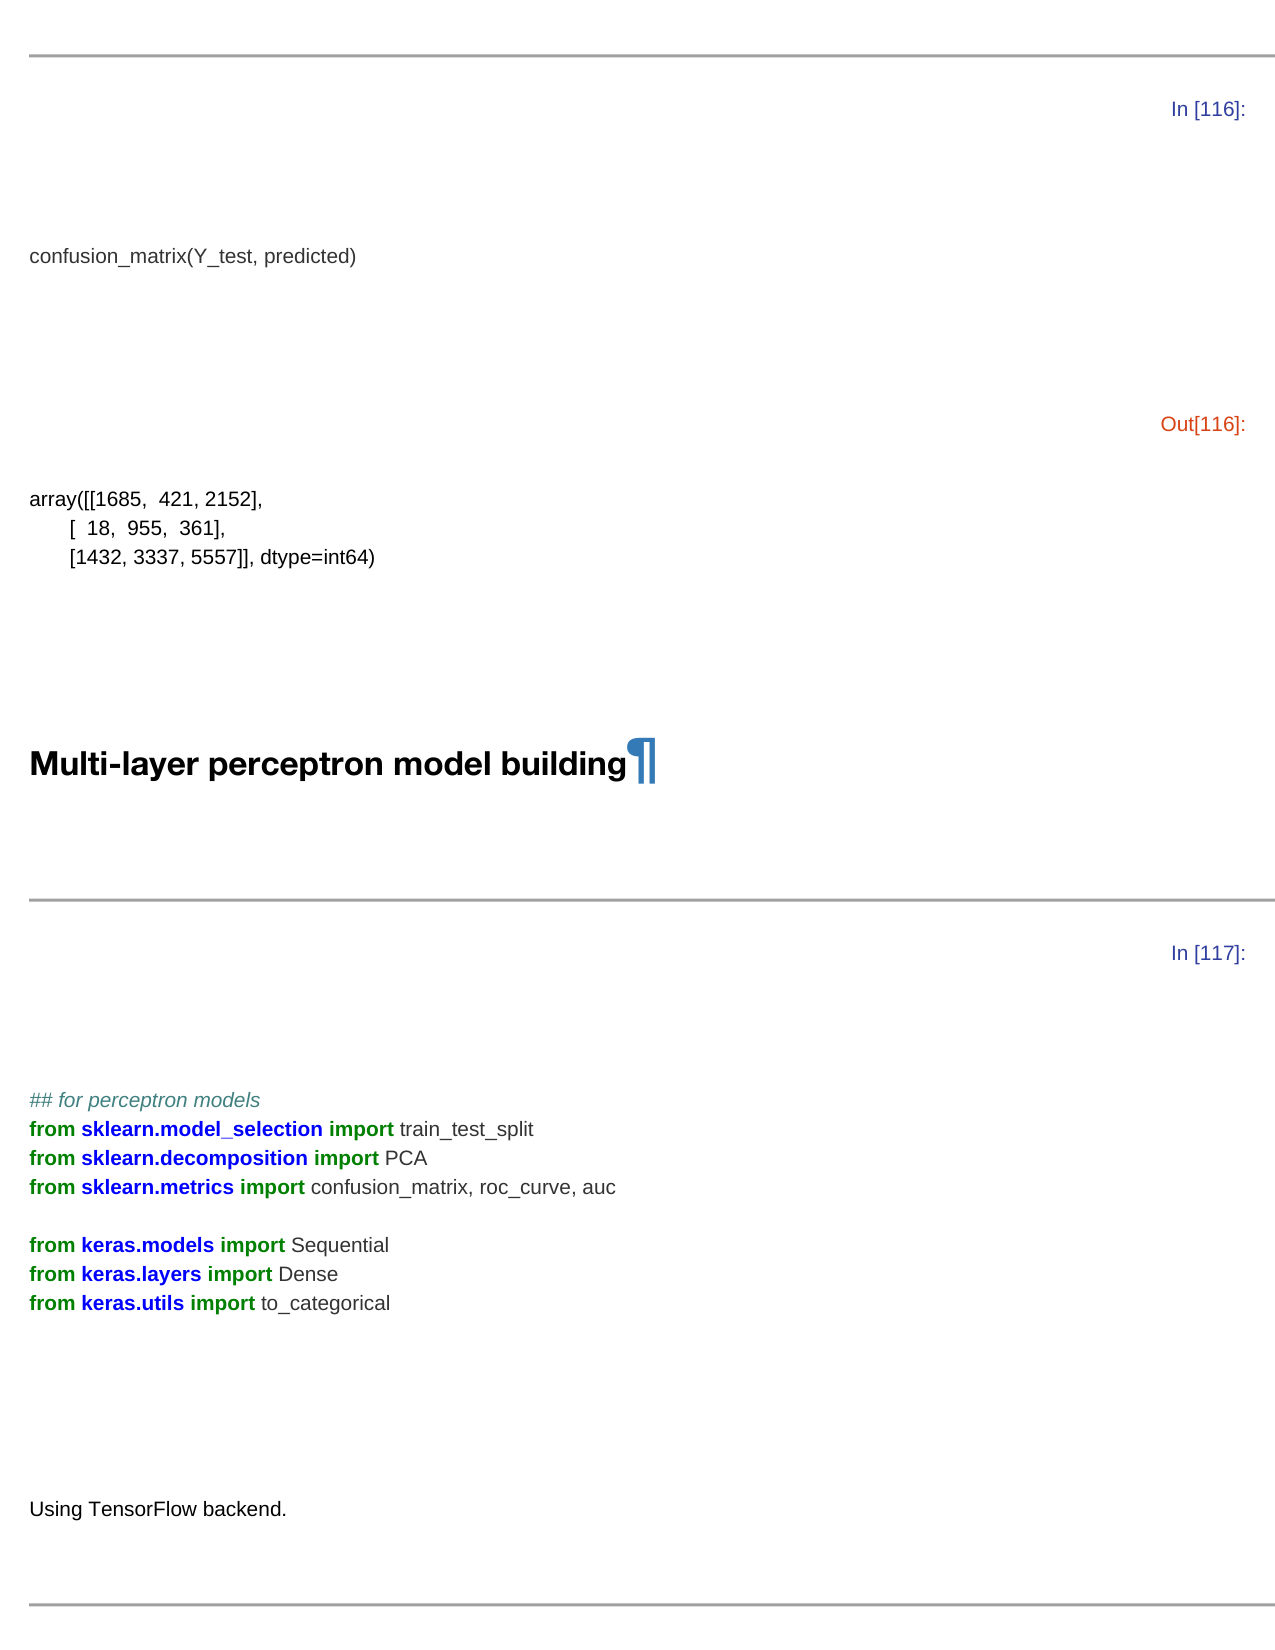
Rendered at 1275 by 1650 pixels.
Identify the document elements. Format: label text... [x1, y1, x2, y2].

text In [116]: [29, 97, 1246, 121]
text Multi-layer perceptron model building¶ [29, 724, 1244, 790]
text confusion_matrix(Y_test, predicted) [29, 244, 1246, 296]
text Using TensorFlow backend. [29, 1496, 1246, 1549]
text array([[1685, 421, 2152], [ 18, 955, 361], [1432, 3337, 5557]], dtype=int64) [29, 487, 1246, 569]
text Out[116]: [29, 412, 1246, 436]
text In [117]: [29, 941, 1246, 965]
text ## for perceptron models from sklearn.model_selection import train_test_split from sklearn.decomposition import PCA from sklearn.metrics import confusion_matrix, roc_curve, auc from keras.models import Sequential from keras.layers import Dense from keras.utils import to_categorical [29, 1088, 1246, 1343]
